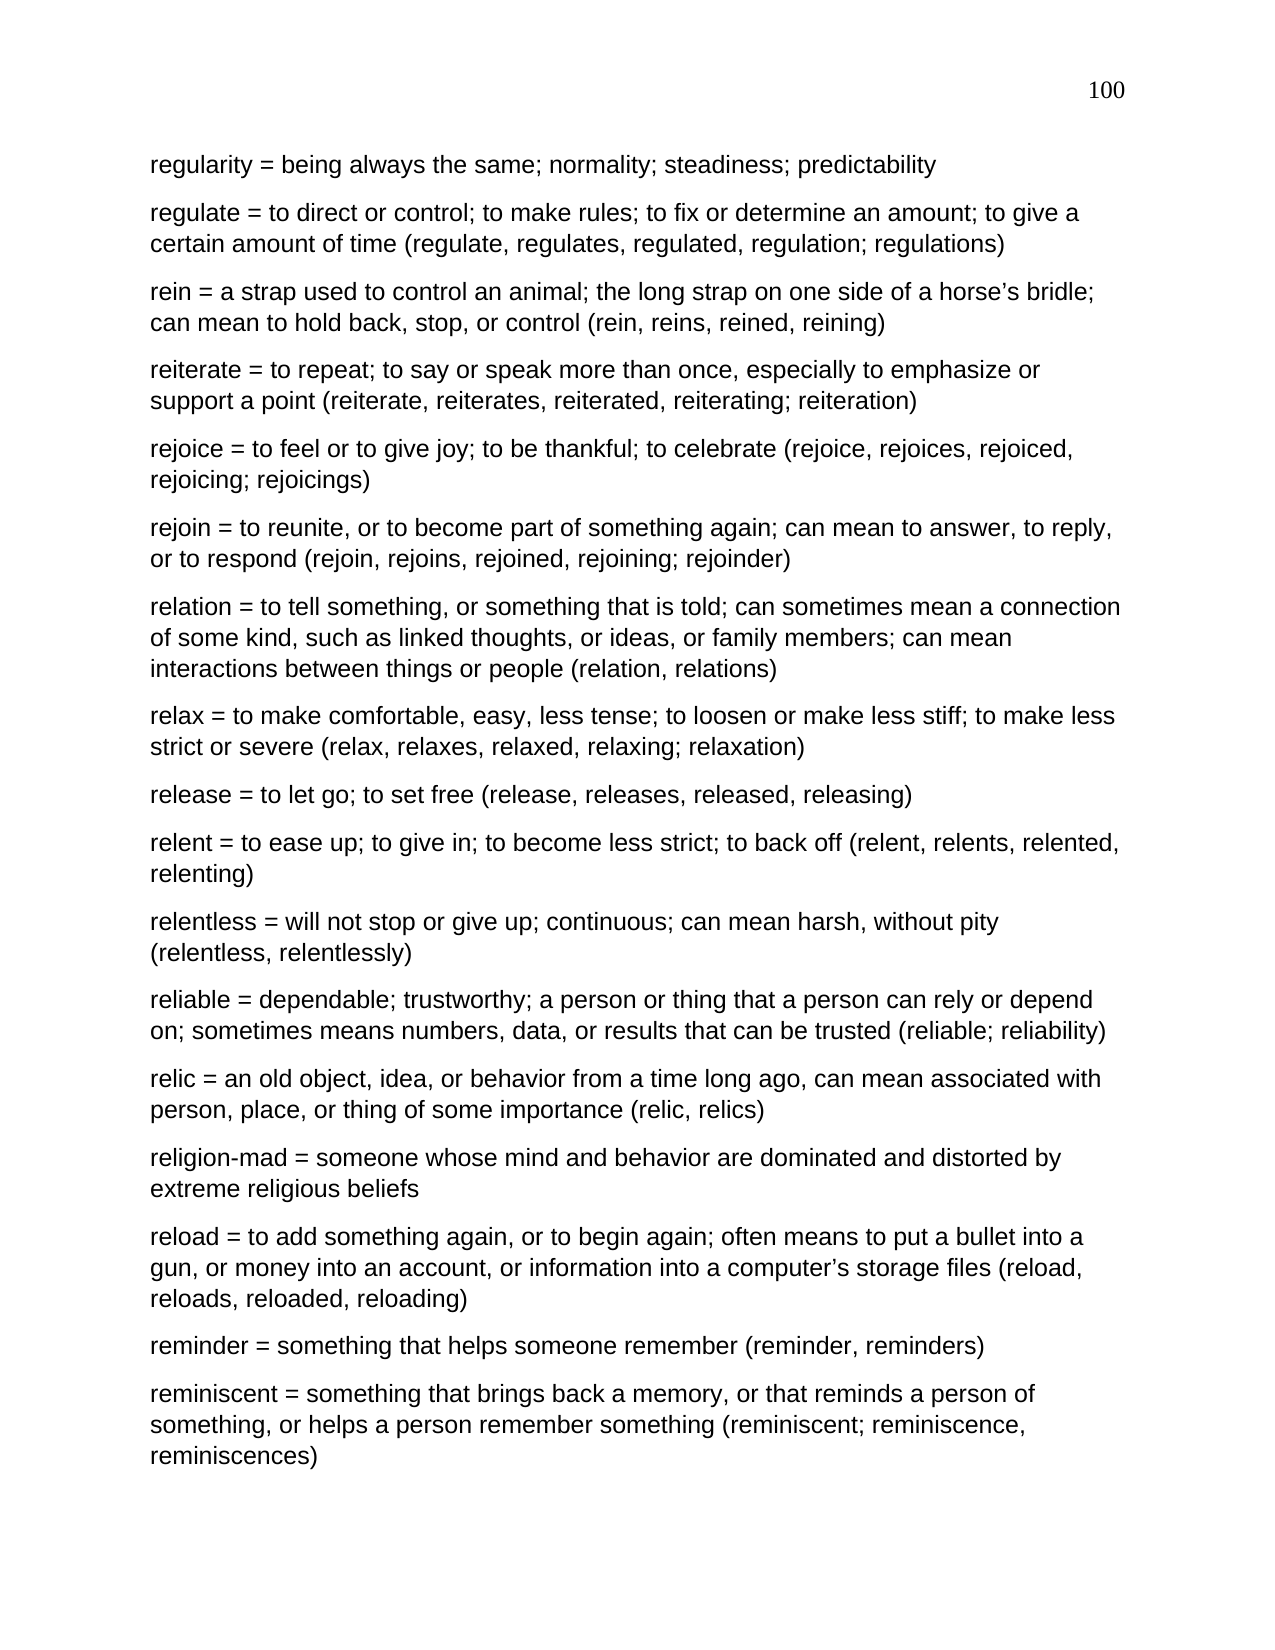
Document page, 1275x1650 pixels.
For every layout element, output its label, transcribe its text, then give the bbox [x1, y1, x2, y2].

text reminiscent = something that brings back a memory, or that reminds a person of something, or helps a person remember something (reminiscent; reminiscence, reminiscences) [150, 1379, 1125, 1470]
text religion-mad = someone whose mind and behavior are dominated and distorted by extreme religious beliefs [150, 1143, 1125, 1202]
text regulate = to direct or control; to make rules; to fix or determine an amount; to give a certain amount of time (regulate, regulates, regulated, regulation; regulations) [150, 198, 1125, 257]
text reiterate = to repeat; to say or speak more than once, especially to emphasize or support a point (reiterate, reiterates, reiterated, reiterating; reiteration) [150, 355, 1125, 415]
text regularity = being always the same; normality; steadiness; predictability [150, 150, 1125, 179]
text relation = to tell something, or something that is told; can sometimes mean a connection of some kind, such as linked thoughts, or ideas, or family members; can mean interactions between things or people (relation, relations) [150, 591, 1125, 682]
text reminder = something that helps someone remember (reminder, reminders) [150, 1331, 1125, 1360]
text reload = to add something again, or to begin again; often means to put a bullet into a gun, or money into an account, or information into a computer’s storage files (reload, reloads, reloaded, reloading) [150, 1221, 1125, 1312]
text release = to let go; to set free (release, releases, released, releasing) [150, 780, 1125, 809]
text relent = to ease up; to give in; to become less strict; to back off (relent, relents, relented, relenting) [150, 828, 1125, 887]
text rejoice = to feel or to give joy; to be thankful; to celebrate (rejoice, rejoices, rejoiced, rejoicing; rejoicings) [150, 434, 1125, 494]
text reliable = dependable; trustworthy; a person or thing that a person can rely or depend on; sometimes means numbers, data, or results that can be trusted (reliable; reliability) [150, 985, 1125, 1045]
text relentless = will not stop or give up; continuous; can mean harsh, without pity (relentless, relentlessly) [150, 906, 1125, 966]
text rein = a strap used to control an animal; the long strap on one side of a horse’s bridle; can mean to hold back, stop, or control (rein, reins, reined, reining) [150, 276, 1125, 336]
text rejoin = to reunite, or to become part of something again; can mean to answer, to reply, or to respond (rejoin, rejoins, rejoined, rejoining; rejoinder) [150, 513, 1125, 572]
text relax = to make comfortable, easy, less tense; to loosen or make less stiff; to make less strict or severe (relax, relaxes, relaxed, relaxing; relaxation) [150, 701, 1125, 761]
text relic = an old object, idea, or behavior from a time long ago, can mean associated with person, place, or thing of some importance (relic, relics) [150, 1064, 1125, 1124]
